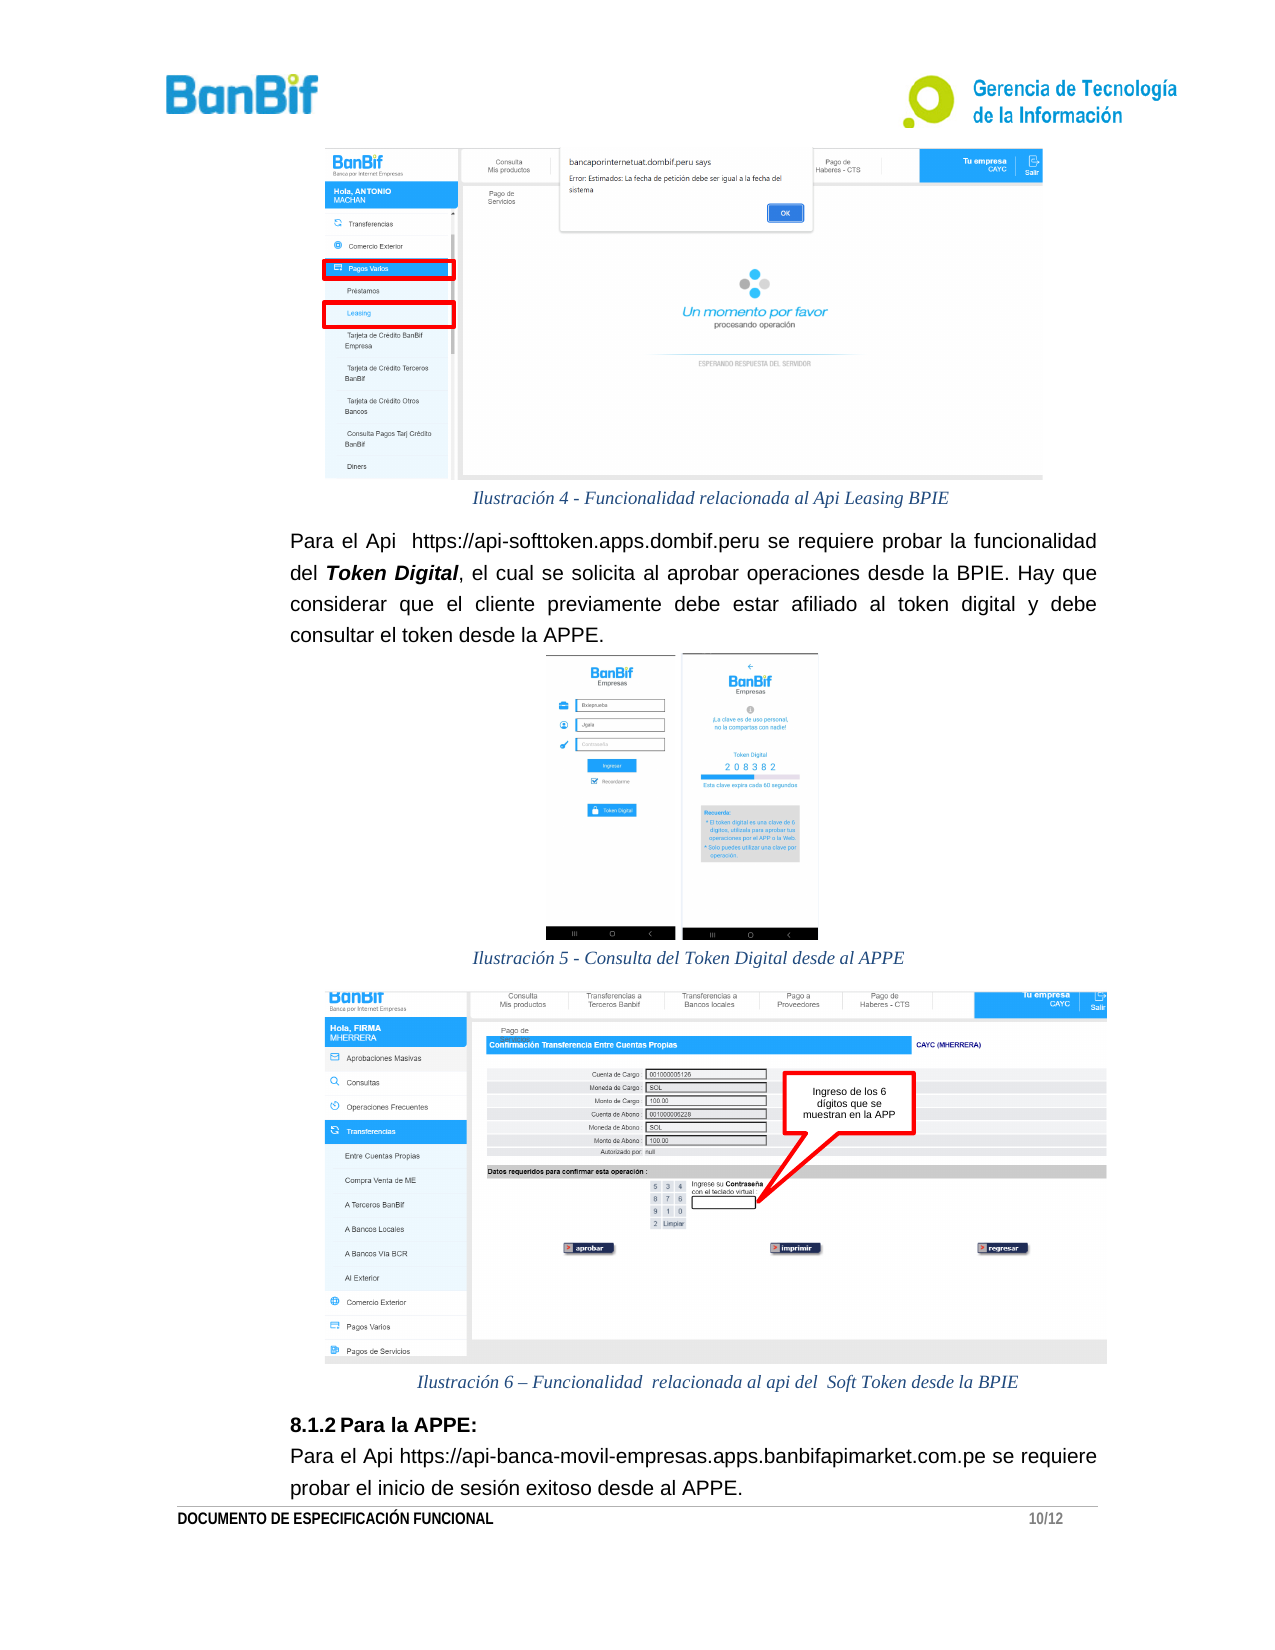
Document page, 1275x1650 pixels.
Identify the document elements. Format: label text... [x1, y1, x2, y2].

picture [166, 74, 319, 114]
picture [326, 305, 452, 325]
picture [324, 989, 1107, 1364]
text Ilustración 4 - Funcionalidad relacionada al Api Leasing BPIE [472, 487, 1098, 508]
picture [890, 73, 1182, 128]
picture [680, 653, 819, 940]
picture [546, 655, 676, 940]
text Ilustración 6 – Funcionalidad relacionada al api del Soft Token desde la BPIE [325, 1371, 1098, 1392]
subtitle Para la APPE: [290, 1413, 1098, 1437]
text Para el Api https://api-softtoken.apps.dombif.peru se requiere probar la funcionalidad del Token Digital, el cual se solicita al aprobar operaciones desde la BPIE. Hay que considerar que el cliente previamente debe estar afiliado al token digital y debe consultar el token desde la APPE. [290, 529, 1098, 647]
picture [326, 263, 452, 276]
text Para el Api https://api-banca-movil-empresas.apps.banbifapimarket.com.pe se requiere probar el inicio de sesión exitoso desde al APPE. [290, 1444, 1098, 1499]
text Ilustración 5 - Consulta del Token Digital desde al APPE [398, 947, 1098, 968]
picture [325, 147, 1043, 480]
